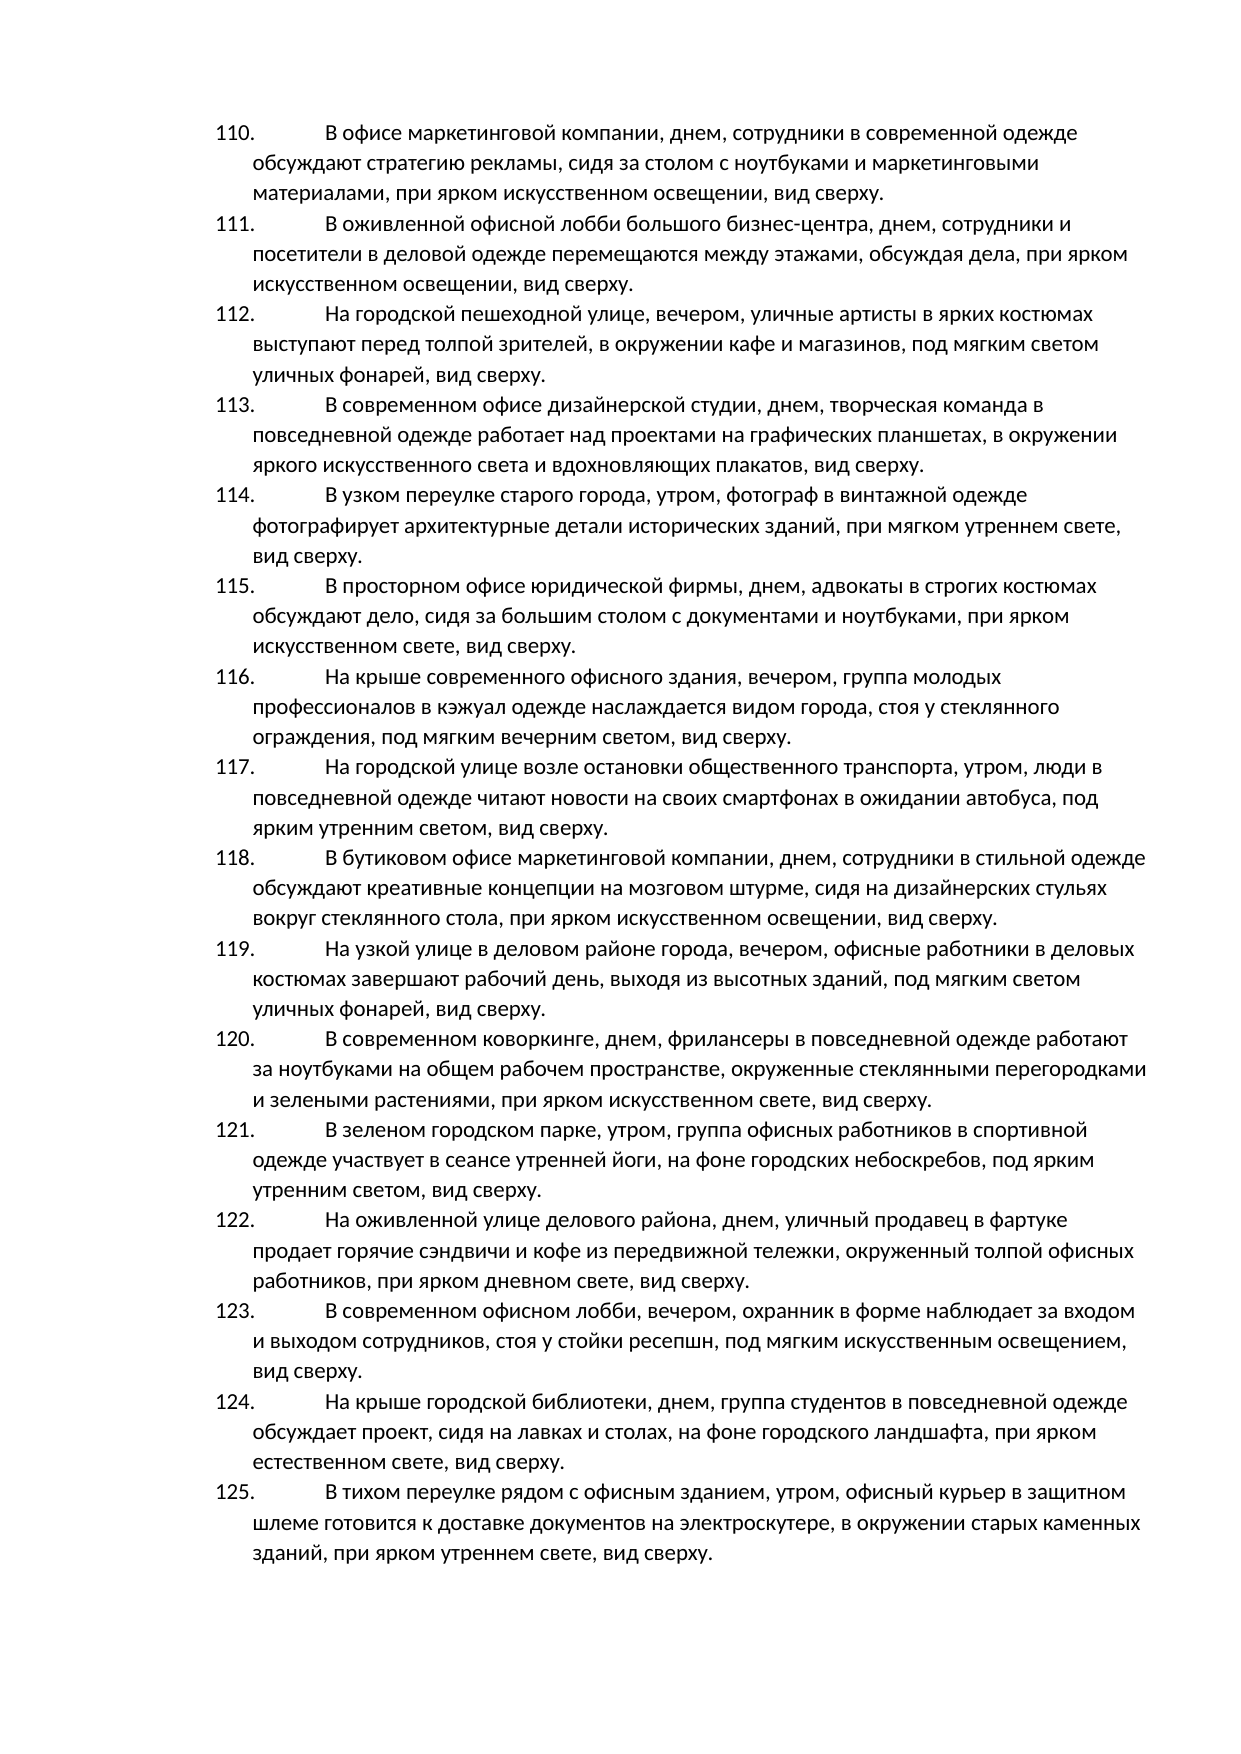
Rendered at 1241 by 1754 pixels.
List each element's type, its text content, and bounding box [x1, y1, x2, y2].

list В зеленом городском парке, утром, группа офисных работников в спортивной одежде участвует в сеансе утренней йоги, на фоне городских небоскребов, под ярким утренним светом, вид сверху. [215, 1115, 1152, 1203]
list В просторном офисе юридической фирмы, днем, адвокаты в строгих костюмах обсуждают дело, сидя за большим столом с документами и ноутбуками, при ярком искусственном свете, вид сверху. [215, 571, 1152, 660]
list На крыше современного офисного здания, вечером, группа молодых профессионалов в кэжуал одежде наслаждается видом города, стоя у стеклянного ограждения, под мягким вечерним светом, вид сверху. [215, 662, 1152, 750]
list В оживленной офисной лобби большого бизнес-центра, днем, сотрудники и посетители в деловой одежде перемещаются между этажами, обсуждая дела, при ярком искусственном освещении, вид сверху. [215, 209, 1152, 297]
list В современном коворкинге, днем, фрилансеры в повседневной одежде работают за ноутбуками на общем рабочем пространстве, окруженные стеклянными перегородками и зелеными растениями, при ярком искусственном свете, вид сверху. [215, 1024, 1152, 1113]
list В узком переулке старого города, утром, фотограф в винтажной одежде фотографирует архитектурные детали исторических зданий, при мягком утреннем свете, вид сверху. [215, 481, 1152, 569]
list На узкой улице в деловом районе города, вечером, офисные работники в деловых костюмах завершают рабочий день, выходя из высотных зданий, под мягким светом уличных фонарей, вид сверху. [215, 934, 1152, 1022]
list В современном офисном лобби, вечером, охранник в форме наблюдает за входом и выходом сотрудников, стоя у стойки ресепшн, под мягким искусственным освещением, вид сверху. [215, 1296, 1152, 1385]
list На городской улице возле остановки общественного транспорта, утром, люди в повседневной одежде читают новости на своих смартфонах в ожидании автобуса, под ярким утренним светом, вид сверху. [215, 752, 1152, 841]
list В тихом переулке рядом с офисным зданием, утром, офисный курьер в защитном шлеме готовится к доставке документов на электроскутере, в окружении старых каменных зданий, при ярком утреннем свете, вид сверху. [215, 1477, 1152, 1566]
list На оживленной улице делового района, днем, уличный продавец в фартуке продает горячие сэндвичи и кофе из передвижной тележки, окруженный толпой офисных работников, при ярком дневном свете, вид сверху. [215, 1206, 1152, 1294]
list На крыше городской библиотеки, днем, группа студентов в повседневной одежде обсуждает проект, сидя на лавках и столах, на фоне городского ландшафта, при ярком естественном свете, вид сверху. [215, 1387, 1152, 1475]
list В офисе маркетинговой компании, днем, сотрудники в современной одежде обсуждают стратегию рекламы, сидя за столом с ноутбуками и маркетинговыми материалами, при ярком искусственном освещении, вид сверху. [215, 118, 1152, 207]
list На городской пешеходной улице, вечером, уличные артисты в ярких костюмах выступают перед толпой зрителей, в окружении кафе и магазинов, под мягким светом уличных фонарей, вид сверху. [215, 299, 1152, 388]
list В бутиковом офисе маркетинговой компании, днем, сотрудники в стильной одежде обсуждают креативные концепции на мозговом штурме, сидя на дизайнерских стульях вокруг стеклянного стола, при ярком искусственном освещении, вид сверху. [215, 843, 1152, 932]
list В современном офисе дизайнерской студии, днем, творческая команда в повседневной одежде работает над проектами на графических планшетах, в окружении яркого искусственного света и вдохновляющих плакатов, вид сверху. [215, 390, 1152, 478]
